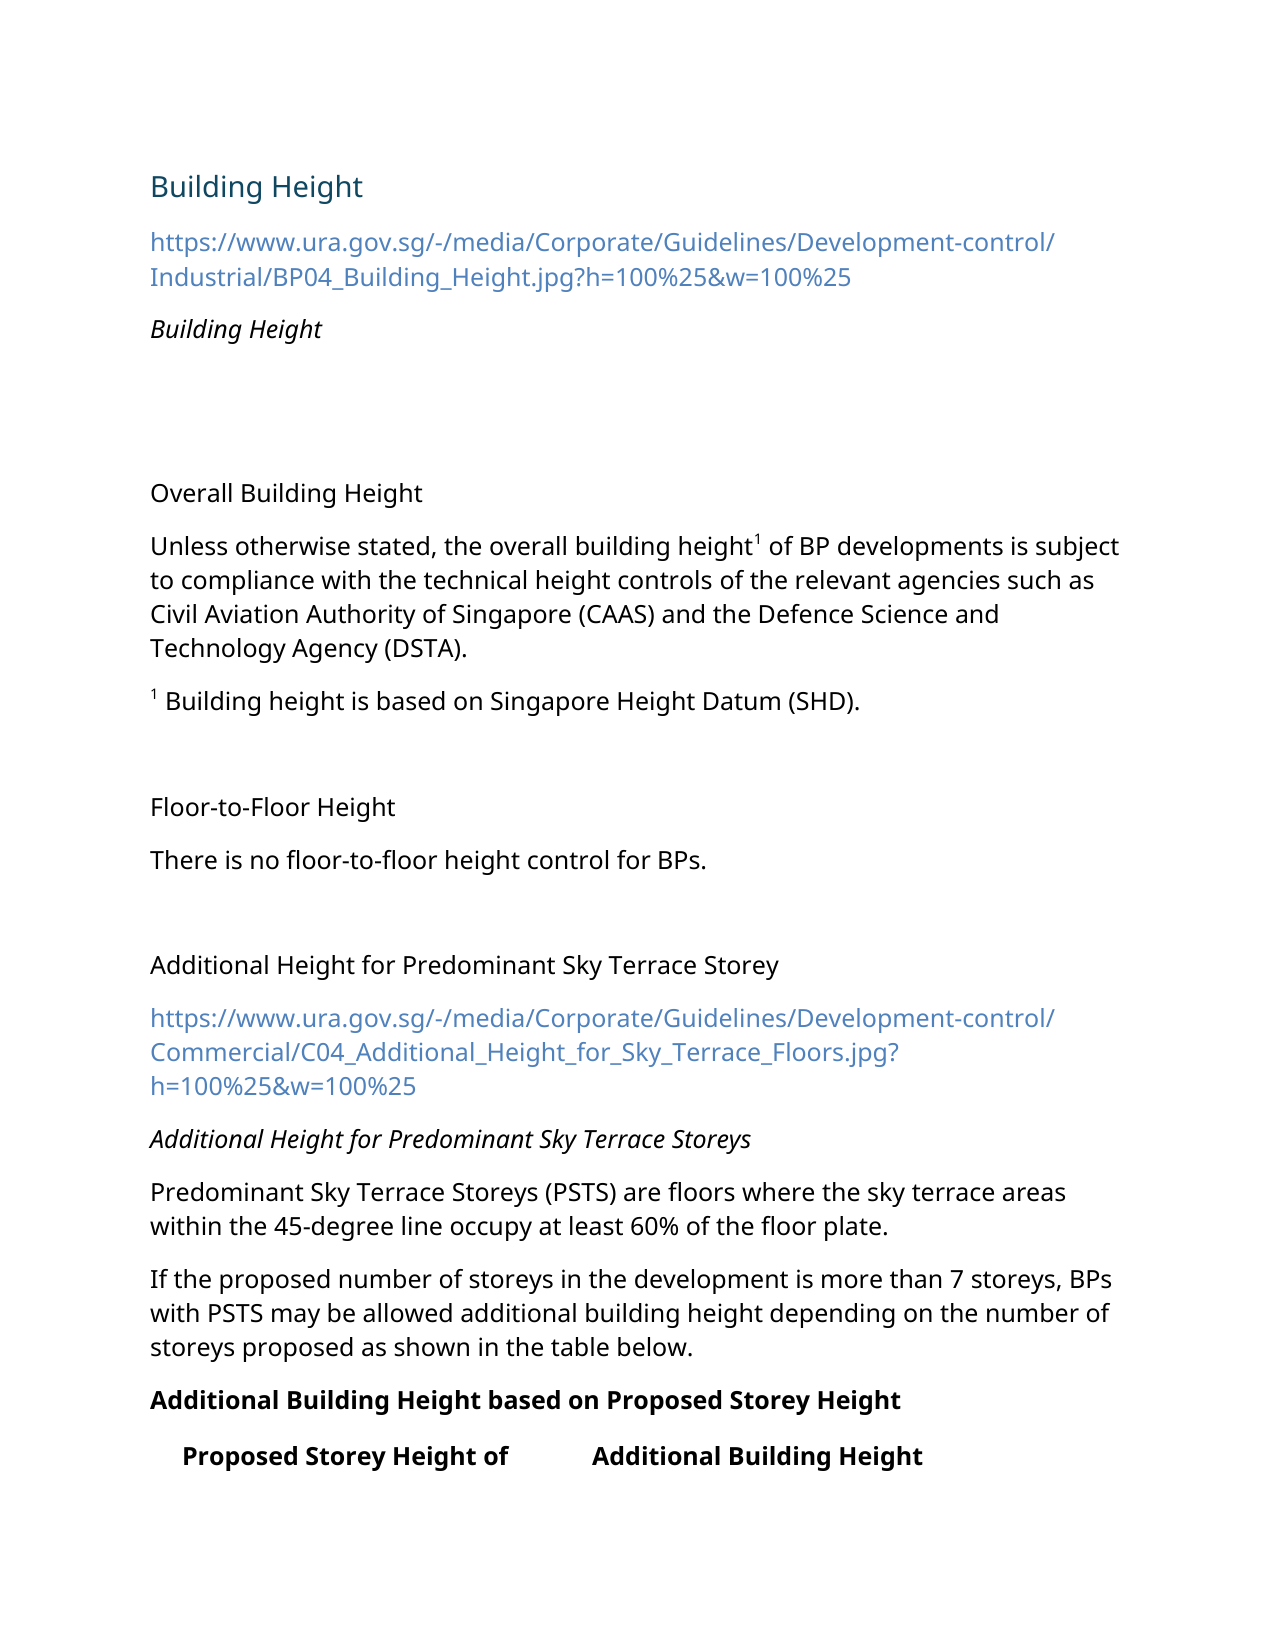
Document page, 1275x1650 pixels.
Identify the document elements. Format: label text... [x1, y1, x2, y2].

table_header Additional Building Height Allowed [551, 1435, 964, 1473]
text Additional Height for Predominant Sky Terrace Storey [150, 948, 1125, 982]
text https://www.ura.gov.sg/-/media/Corporate/Guidelines/Development-control/Commercial/C04_Additional_Height_for_Sky_Terrace_Floors.jpg?h=100%25&w=100%25 [150, 1001, 1125, 1103]
text There is no floor-to-floor height control for BPs. [150, 842, 1125, 876]
text Overall Building Height [150, 476, 1125, 510]
table_header Proposed Storey Height of Development [139, 1435, 551, 1473]
text Predominant Sky Terrace Storeys (PSTS) are floors where the sky terrace areas within the 45-degree line occupy at least 60% of the floor plate. [150, 1174, 1125, 1243]
text https://www.ura.gov.sg/-/media/Corporate/Guidelines/Development-control/Industrial/BP04_Building_Height.jpg?h=100%25&w=100%25 [150, 225, 1125, 293]
text 1 Building height is based on Singapore Height Datum (SHD). [150, 684, 1125, 718]
text Additional Height for Predominant Sky Terrace Storeys [150, 1122, 1125, 1156]
text Floor-to-Floor Height [150, 789, 1125, 823]
subtitle Building Height [150, 167, 1125, 206]
text If the proposed number of storeys in the development is more than 7 storeys, BPs with PSTS may be allowed additional building height depending on the number of storeys proposed as shown in the table below. [150, 1261, 1125, 1363]
text Additional Building Height based on Proposed Storey Height [150, 1382, 1125, 1416]
text Building Height [150, 312, 1125, 346]
text Unless otherwise stated, the overall building height1 of BP developments is subject to compliance with the technical height controls of the relevant agencies such as Civil Aviation Authority of Singapore (CAAS) and the Defence Science and Technology Agency (DSTA). [150, 529, 1125, 665]
